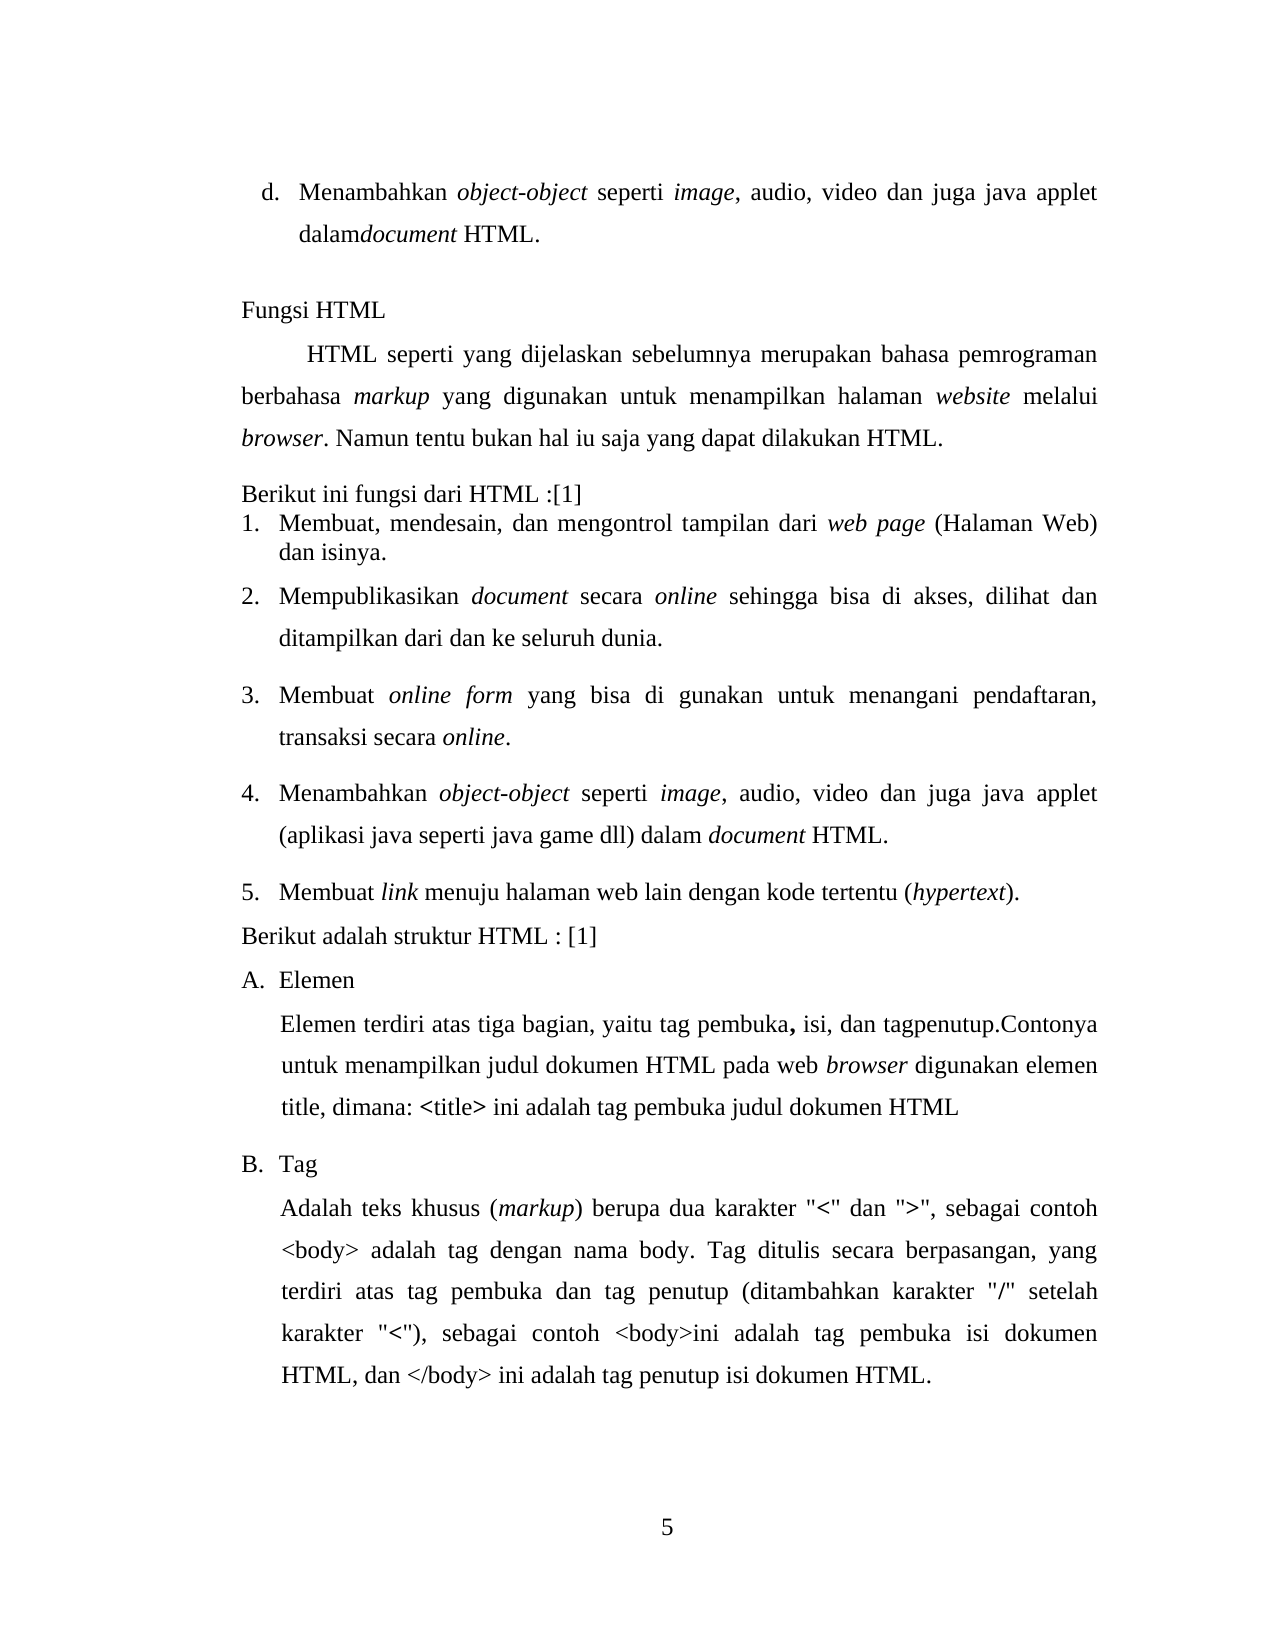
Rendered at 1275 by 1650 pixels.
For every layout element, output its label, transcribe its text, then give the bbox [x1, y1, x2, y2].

text Fungsi HTML [241, 295, 1098, 324]
list Menambahkan object-object seperti image, audio, video dan juga java applet dalamdocument HTML. [261, 177, 1098, 248]
text Berikut adalah struktur HTML : [1] [241, 921, 1098, 950]
text HTML seperti yang dijelaskan sebelumnya merupakan bahasa pemrograman berbahasa markup yang digunakan untuk menampilkan halaman website melalui browser. Namun tentu bukan hal iu saja yang dapat dilakukan HTML. [241, 339, 1098, 451]
list Menambahkan object-object seperti image, audio, video dan juga java applet (aplikasi java seperti java game dll) dalam document HTML. [241, 778, 1098, 849]
text Berikut ini fungsi dari HTML :[1] [241, 479, 1098, 508]
list Elemen [241, 965, 1098, 993]
list Tag [241, 1149, 1098, 1178]
list Membuat, mendesain, dan mengontrol tampilan dari web page (Halaman Web) dan isinya. [241, 508, 1098, 566]
list Membuat link menuju halaman web lain dengan kode tertentu (hypertext). [241, 877, 1098, 906]
list Membuat online form yang bisa di gunakan untuk menangani pendaftaran, transaksi secara online. [241, 680, 1098, 750]
text Adalah teks khusus (markup) berupa dua karakter "<" dan ">", sebagai contoh <body> adalah tag dengan nama body. Tag ditulis secara berpasangan, yang terdiri atas tag pembuka dan tag penutup (ditambahkan karakter "/" setelah karakter "<"), sebagai contoh <body>ini adalah tag pembuka isi dokumen HTML, dan </body> ini adalah tag penutup isi dokumen HTML. [280, 1193, 1098, 1388]
text Elemen terdiri atas tiga bagian, yaitu tag pembuka, isi, dan tagpenutup.Contonya untuk menampilkan judul dokumen HTML pada web browser digunakan elemen title, dimana: <title> ini adalah tag pembuka judul dokumen HTML [280, 1009, 1098, 1121]
list Mempublikasikan document secara online sehingga bisa di akses, dilihat dan ditampilkan dari dan ke seluruh dunia. [241, 581, 1098, 652]
